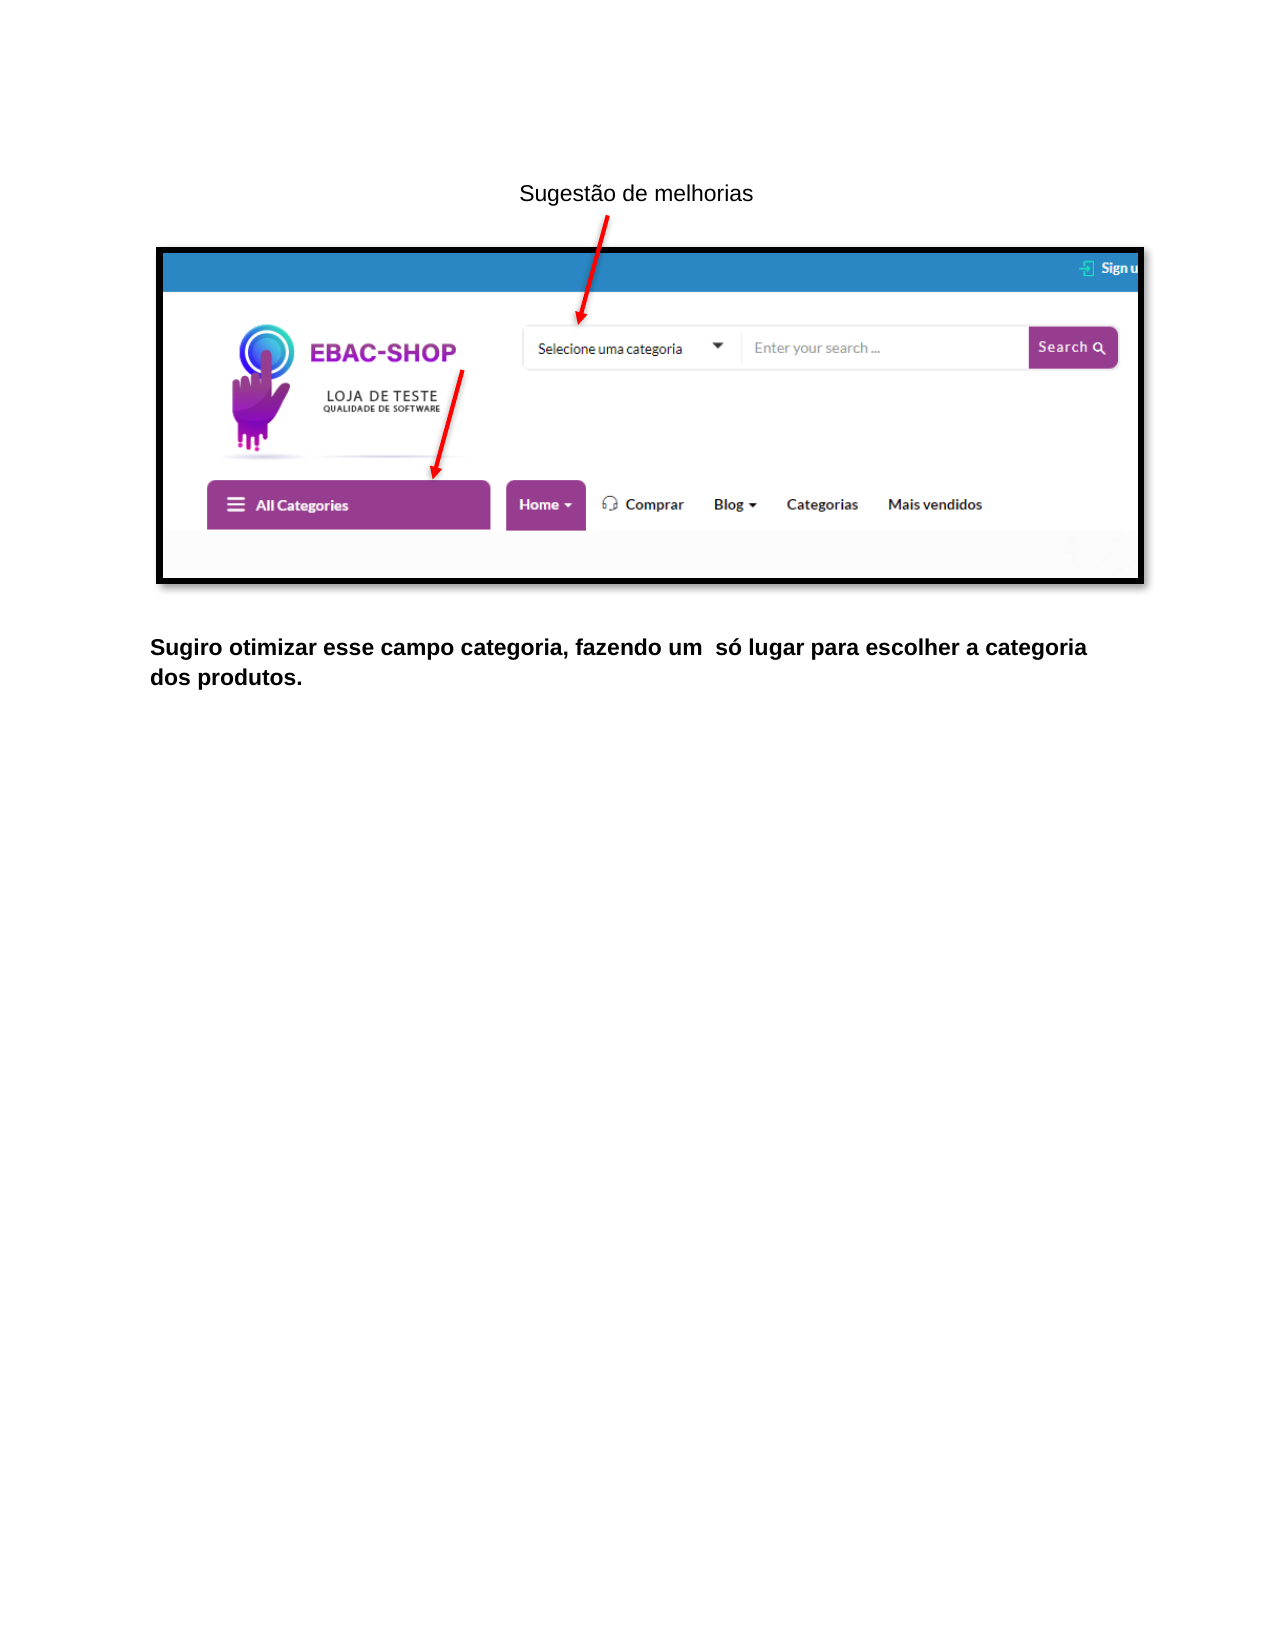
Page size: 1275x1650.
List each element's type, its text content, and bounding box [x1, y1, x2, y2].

text Sugiro otimizar esse campo categoria, fazendo um só lugar para escolher a categoria dos produtos. [150, 634, 1125, 691]
picture [163, 253, 1138, 578]
text Sugestão de melhorias [150, 180, 1125, 207]
